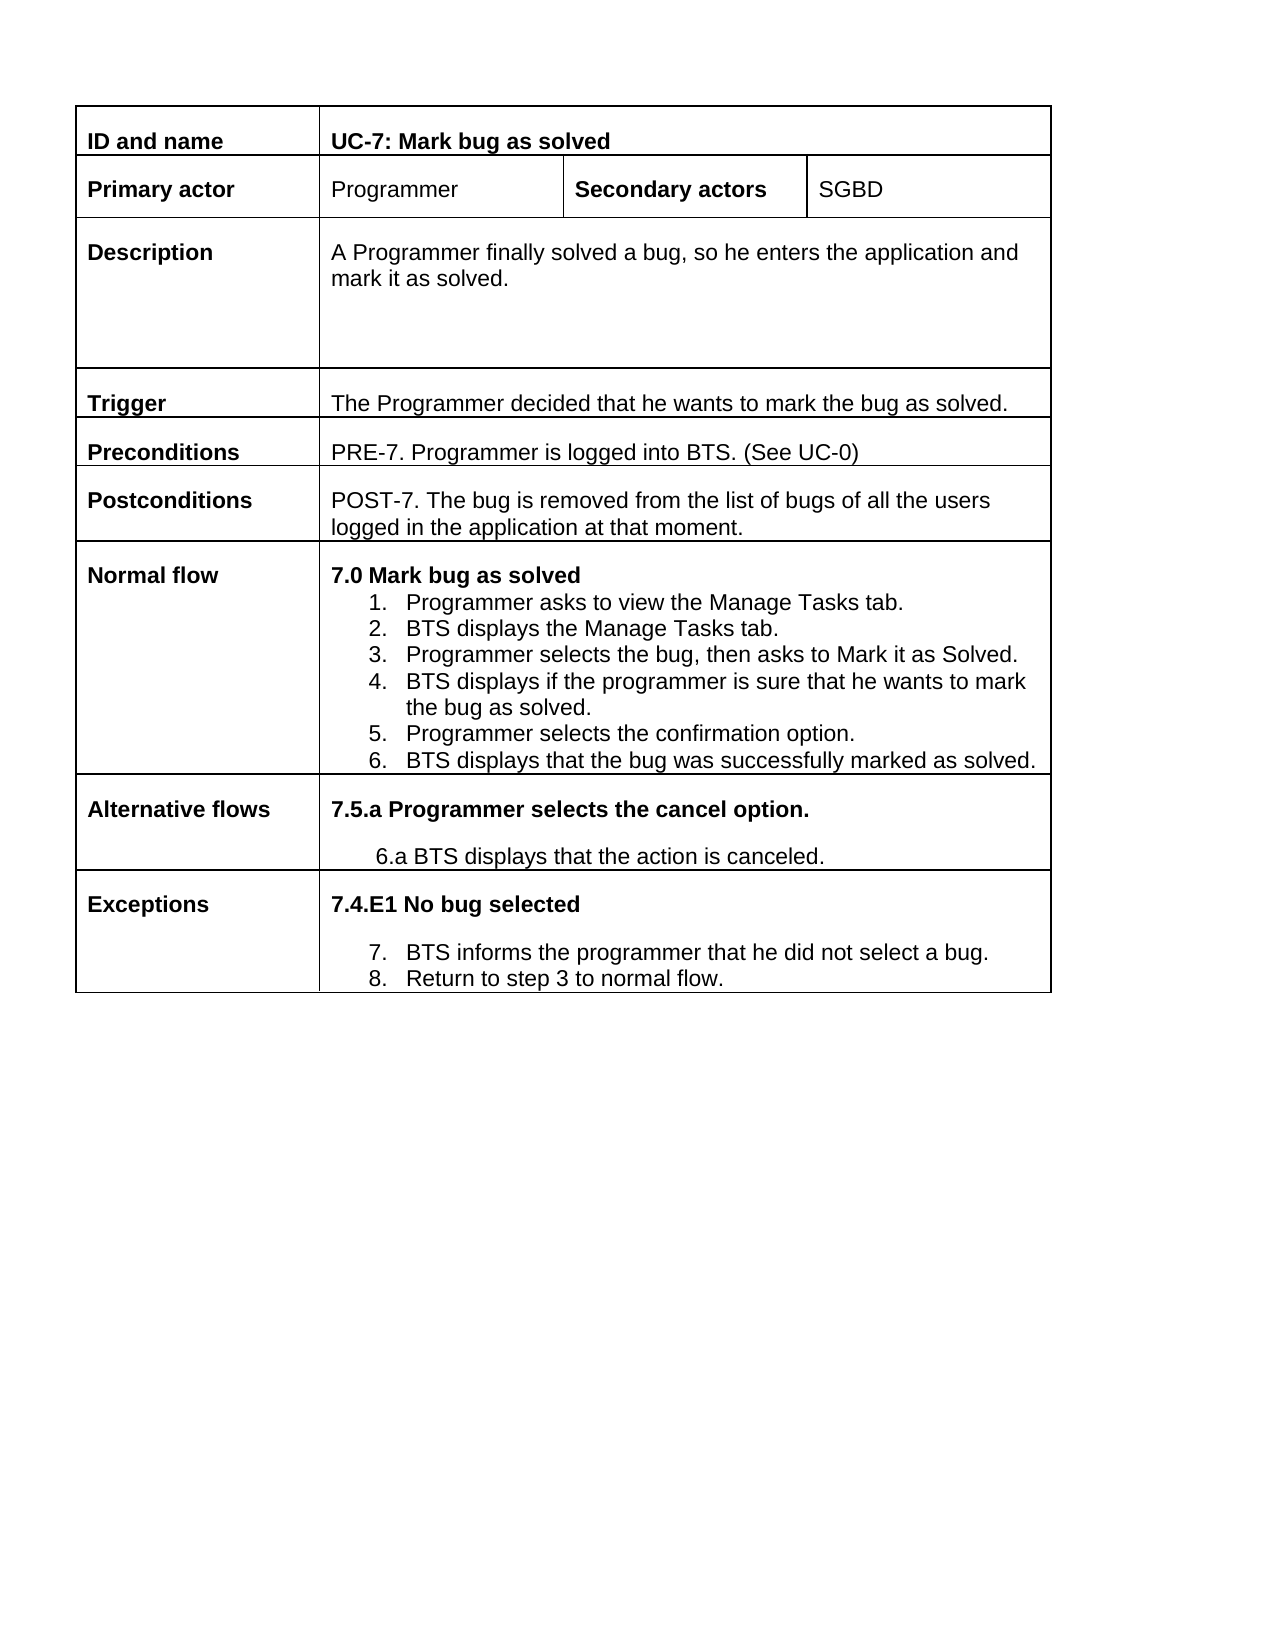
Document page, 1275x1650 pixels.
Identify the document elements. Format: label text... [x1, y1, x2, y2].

table_cell A Programmer finally solved a bug, so he enters the application and mark it as solved. [320, 218, 1050, 367]
table_cell Normal flow [77, 542, 319, 773]
table_cell The Programmer decided that he wants to mark the bug as solved. [320, 369, 1050, 416]
table_cell POST-7. The bug is removed from the list of bugs of all the users logged in the application at that moment. [320, 466, 1050, 540]
table_header ID and name [77, 107, 319, 154]
table_cell 7.4.E1 No bug selected BTS informs the programmer that he did not select a bug. Return to step 3 to normal flow. [320, 871, 1050, 991]
table_cell Primary actor [77, 156, 319, 216]
table_cell Mark bug as solved Programmer asks to view the Manage Tasks tab. BTS displays the Manage Tasks tab. Programmer selects the bug, then asks to Mark it as Solved. BTS displays if the programmer is sure that he wants to mark the bug as solved. Programmer selects the confirmation option. BTS displays that the bug was successfully marked as solved. [320, 542, 1050, 773]
table_cell Alternative flows [77, 775, 319, 869]
table_cell 7.5.a Programmer selects the cancel option. 6.a BTS displays that the action is canceled. [320, 775, 1050, 869]
table_cell Programmer [320, 156, 563, 216]
table_cell Trigger [77, 369, 319, 416]
table_cell Description [77, 218, 319, 367]
table_cell SGBD [808, 156, 1050, 216]
table_cell Preconditions [77, 418, 319, 465]
table_cell Exceptions [77, 871, 319, 991]
table_header UC-7: Mark bug as solved [320, 107, 1050, 154]
table_cell PRE-7. Programmer is logged into BTS. (See UC-0) [320, 418, 1050, 465]
table_cell Secondary actors [564, 156, 806, 216]
table_cell Postconditions [77, 466, 319, 540]
